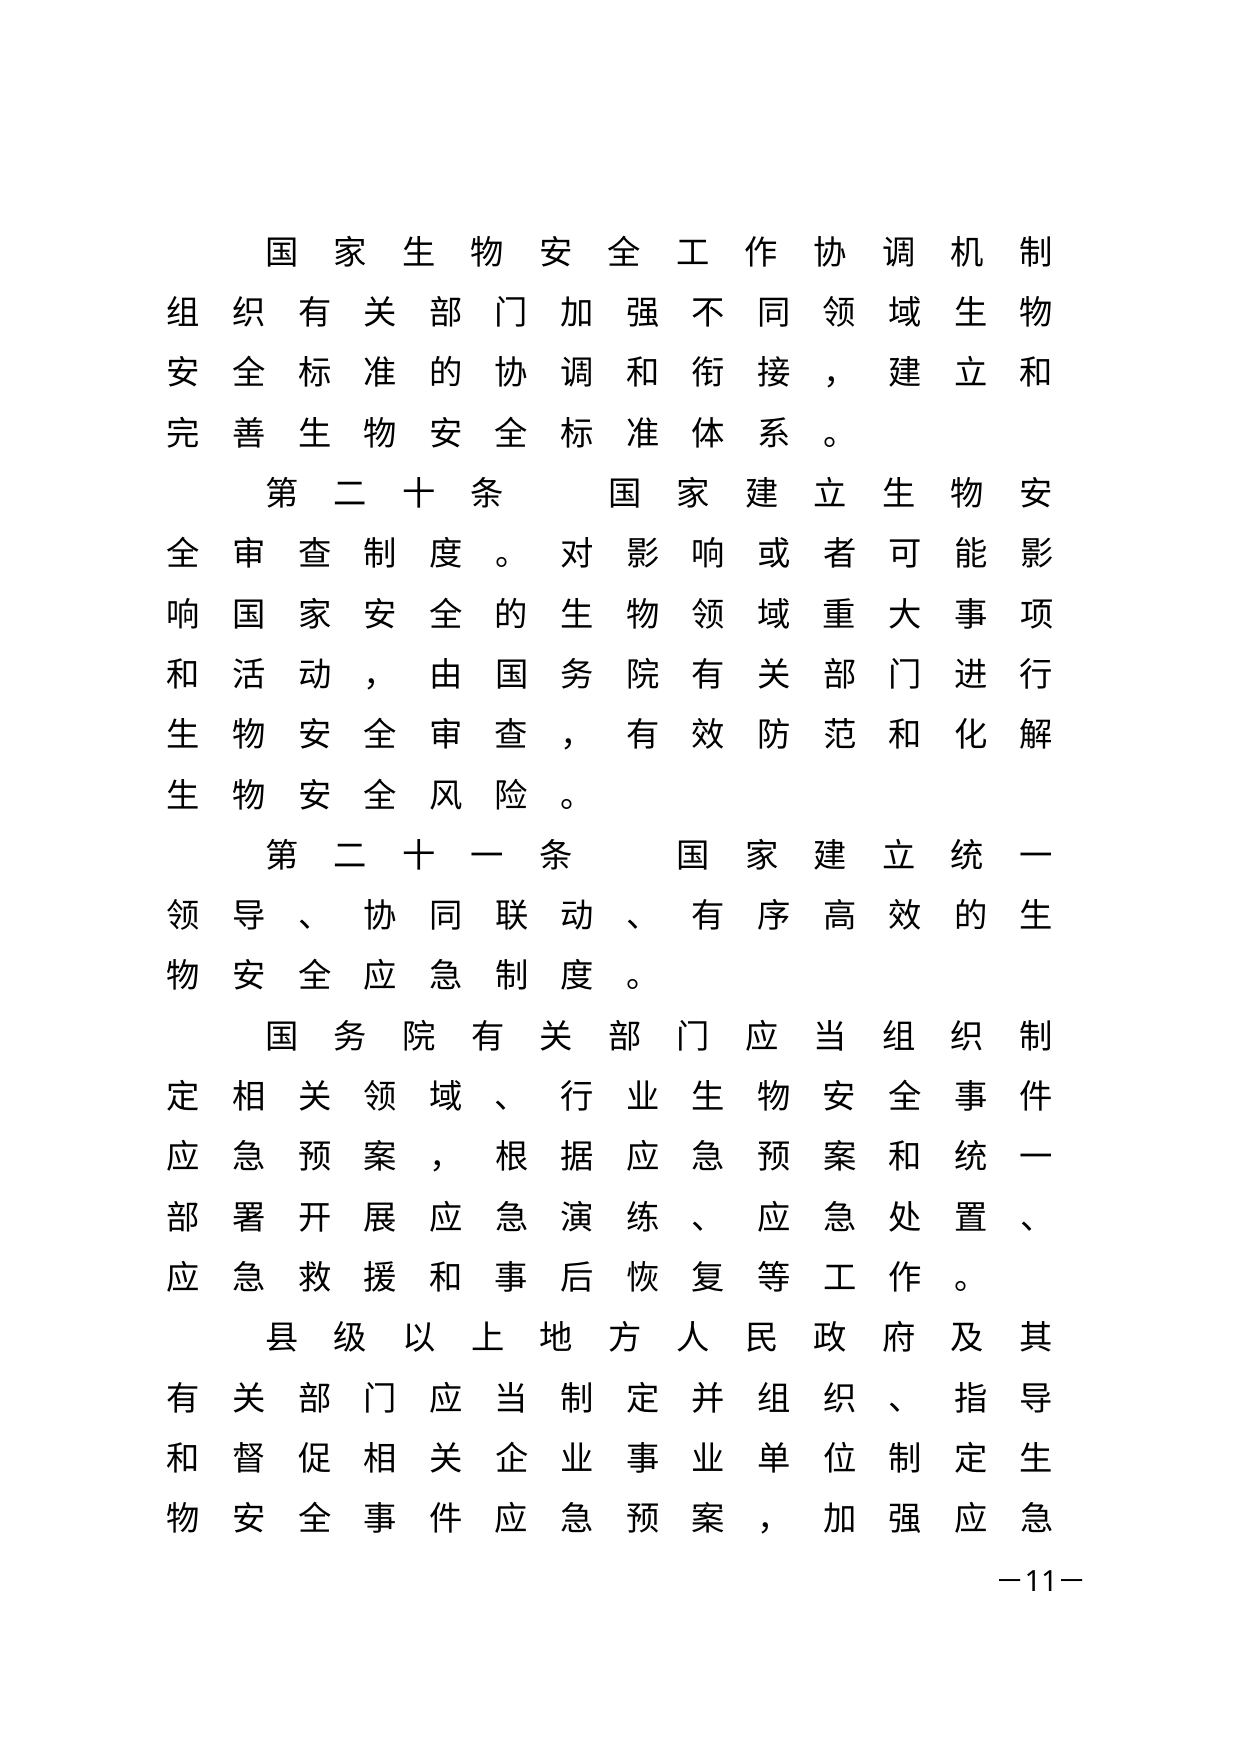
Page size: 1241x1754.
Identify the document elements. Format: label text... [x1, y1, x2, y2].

text 第二十一条 国家建立统一领导、协同联动、有序高效的生物安全应急制度。 [167, 823, 1085, 1003]
text 国家生物安全工作协调机制组织有关部门加强不同领域生物安全标准的协调和衔接，建立和完善生物安全标准体系。 [167, 219, 1085, 461]
text 县级以上地方人民政府及其有关部门应当制定并组织、指导和督促相关企业事业单位制定生物安全事件应急预案，加强应急准备、人员培训和应急演练，开展生物安全事件应急处置、应急救援和事后恢复等工作。 [167, 1305, 1085, 1546]
text 国务院有关部门应当组织制定相关领域、行业生物安全事件应急预案，根据应急预案和统一部署开展应急演练、应急处置、应急救援和事后恢复等工作。 [167, 1003, 1085, 1305]
text 第二十条 国家建立生物安全审查制度。对影响或者可能影响国家安全的生物领域重大事项和活动，由国务院有关部门进行生物安全审查，有效防范和化解生物安全风险。 [167, 461, 1085, 823]
